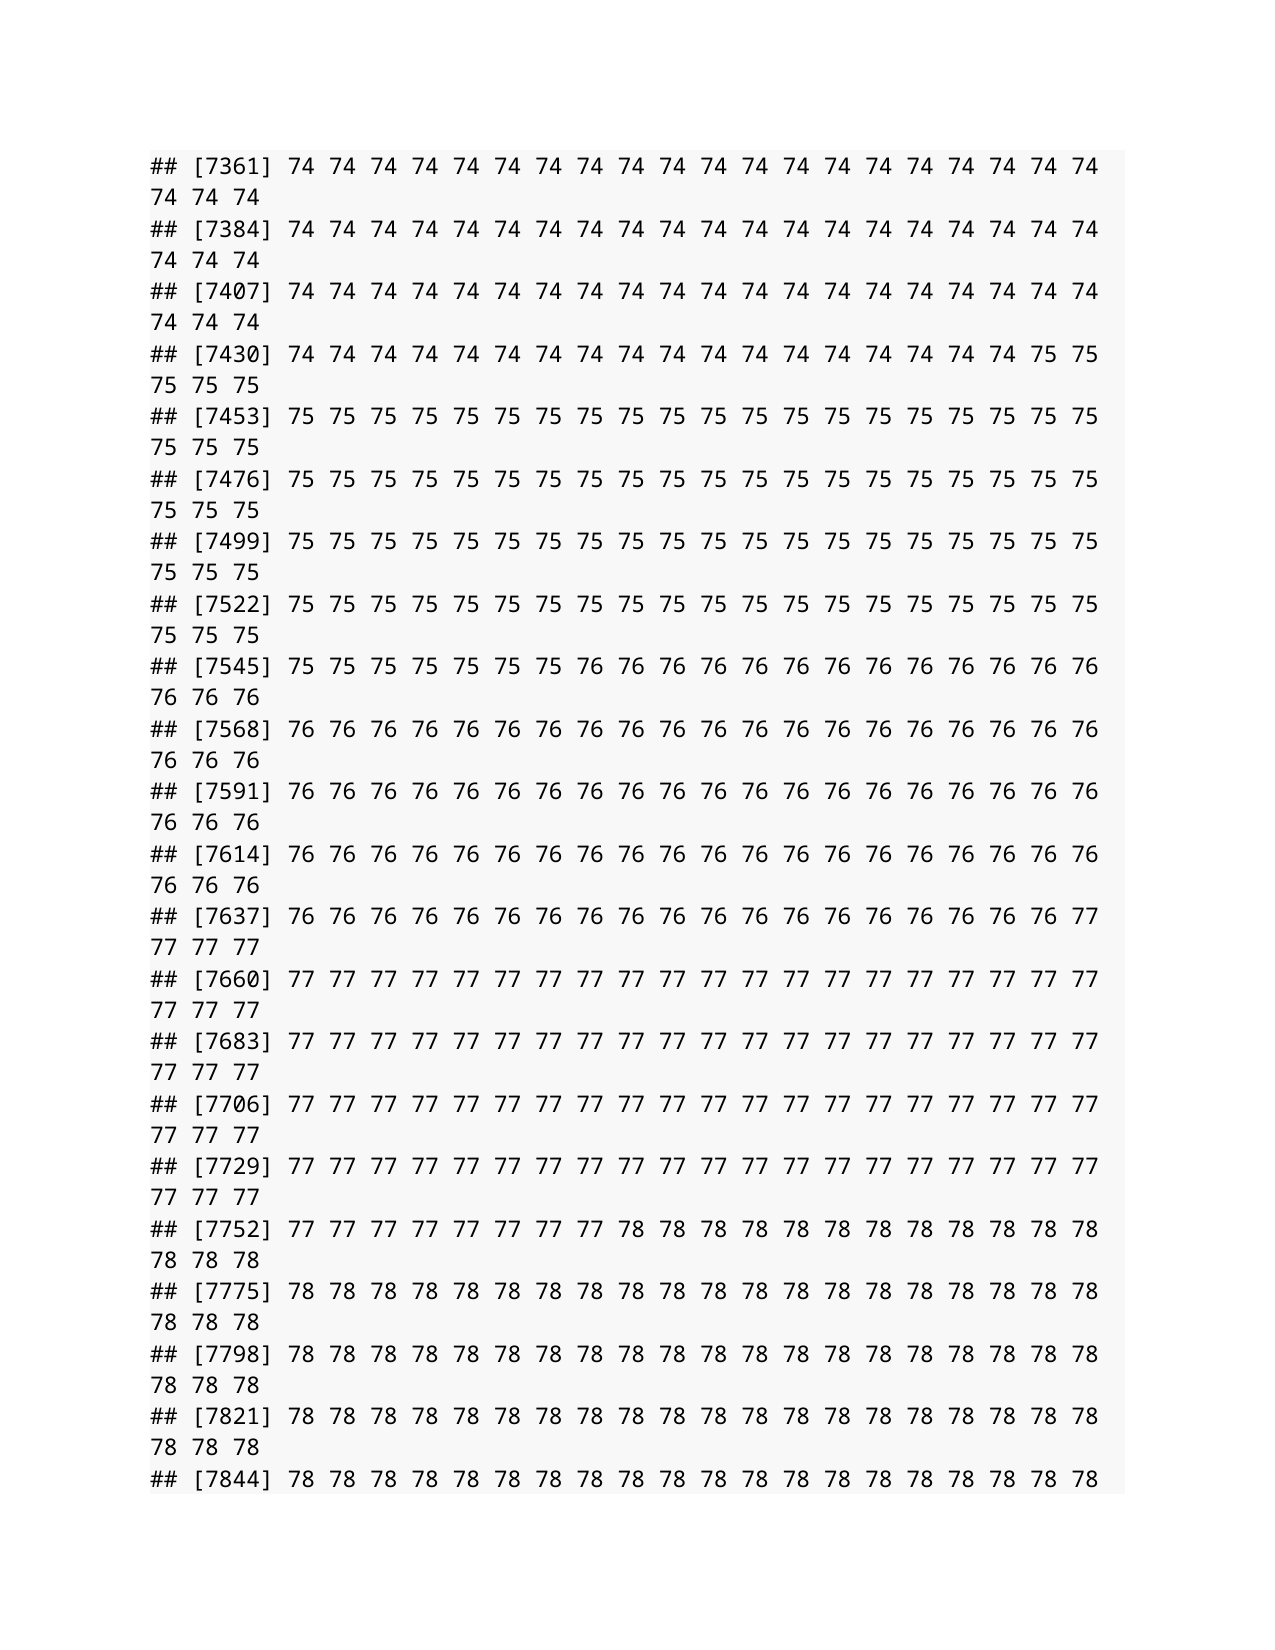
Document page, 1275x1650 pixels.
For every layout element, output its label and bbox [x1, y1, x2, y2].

text [150, 150, 1125, 1494]
